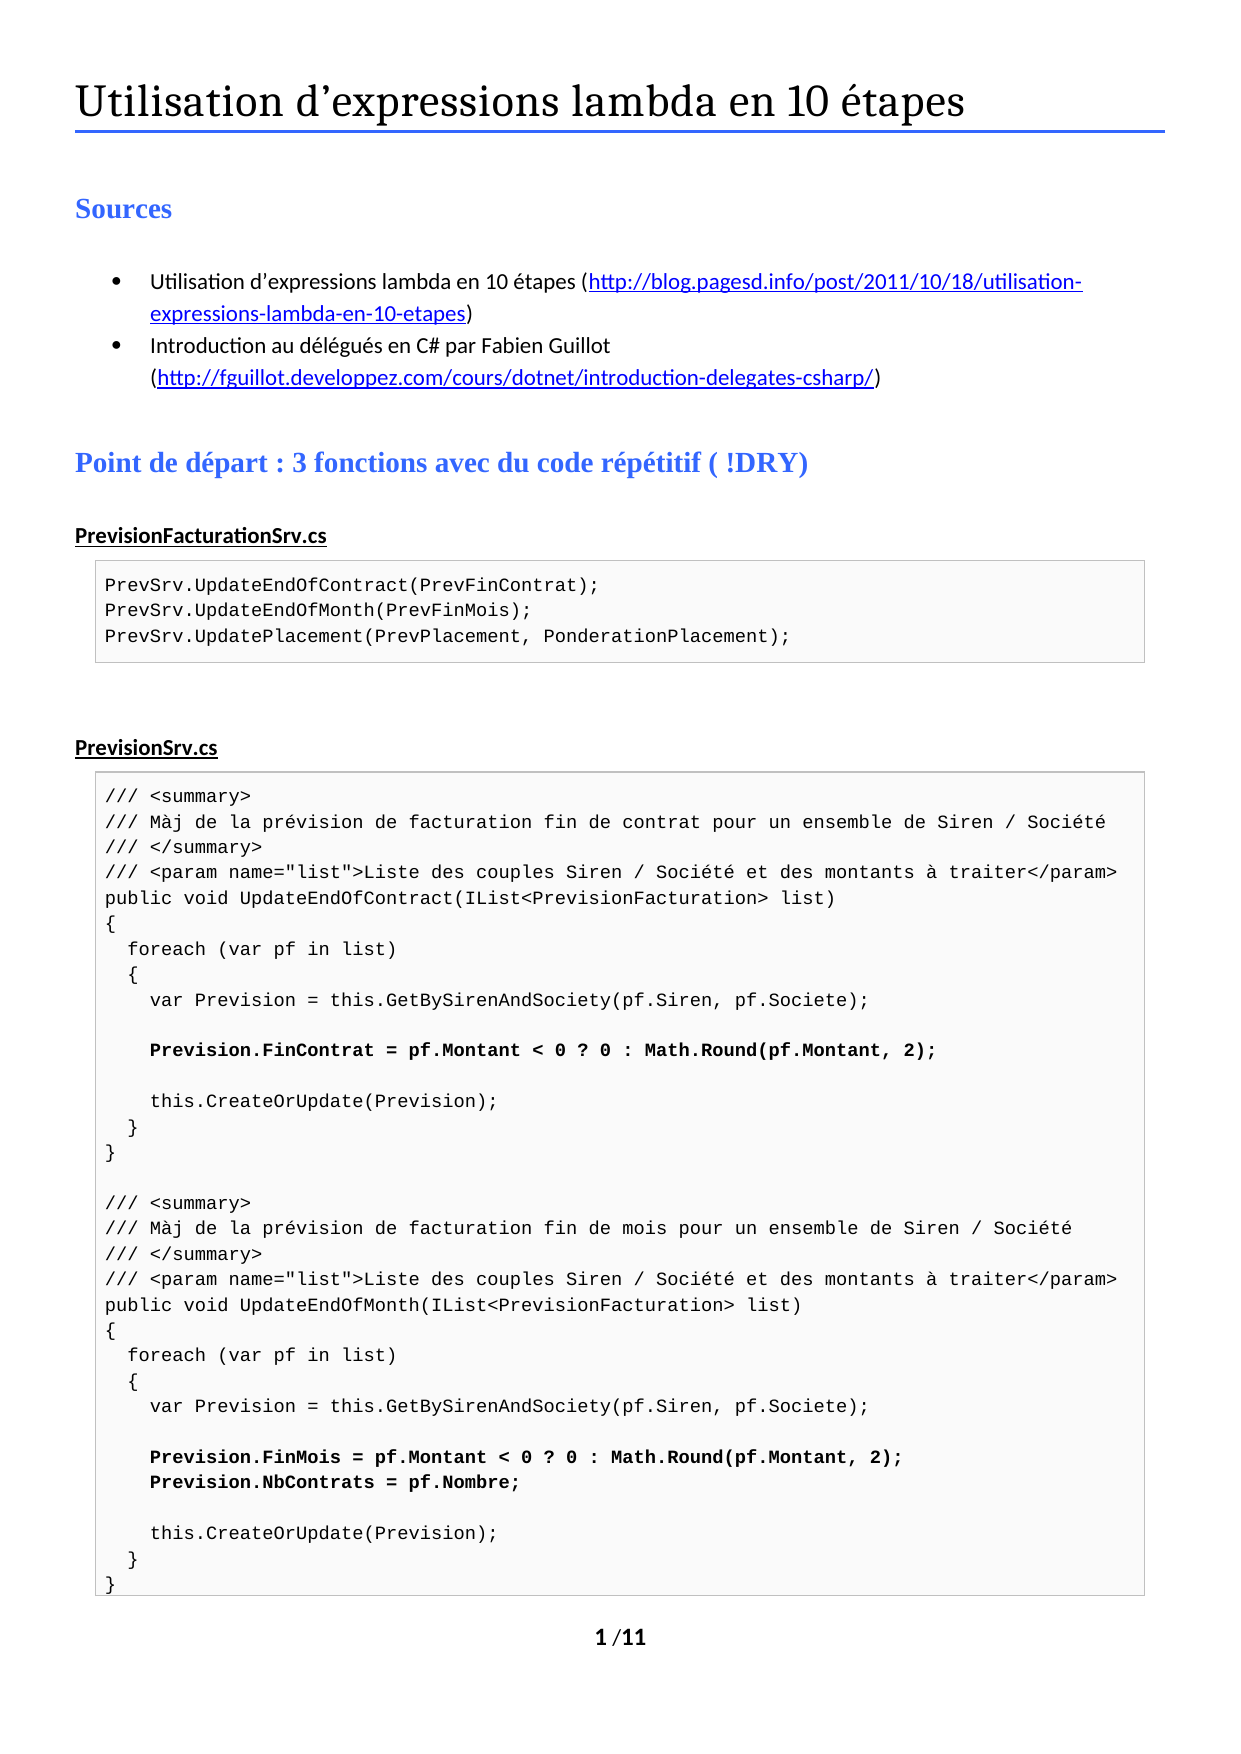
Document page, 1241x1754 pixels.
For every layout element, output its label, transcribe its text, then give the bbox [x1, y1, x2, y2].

subtitle Point de départ : 3 fonctions avec du code répétitif ( !DRY) [75, 446, 1165, 479]
text PrevSrv.UpdateEndOfMonth(PrevFinMois); [96, 585, 1144, 611]
text PrevSrv.UpdateEndOfContract(PrevFinContrat); [96, 561, 1144, 585]
text /// <param name="list">Liste des couples Siren / Société et des montants à traiter</param> [96, 848, 1144, 873]
text Prevision.FinContrat = pf.Montant < 0 ? 0 : Math.Round(pf.Montant, 2); [96, 1026, 1144, 1051]
text this.CreateOrUpdate(Prevision); [96, 1508, 1144, 1534]
text public void UpdateEndOfContract(IList<PrevisionFacturation> list) [96, 873, 1144, 898]
text public void UpdateEndOfMonth(IList<PrevisionFacturation> list) [96, 1280, 1144, 1305]
text /// Màj de la prévision de facturation fin de contrat pour un ensemble de Siren / Société [96, 797, 1144, 822]
subtitle PrevisionFacturationSrv.cs [75, 522, 1165, 549]
text } [96, 1127, 1144, 1153]
text } [96, 1559, 1144, 1595]
subtitle Utilisation d’expressions lambda en 10 étapes [75, 75, 1165, 130]
text foreach (var pf in list) [96, 1331, 1144, 1356]
text var Prevision = this.GetBySirenAndSociety(pf.Siren, pf.Societe); [96, 1381, 1144, 1407]
text Prevision.NbContrats = pf.Nombre; [96, 1458, 1144, 1483]
text /// <param name="list">Liste des couples Siren / Société et des montants à traiter</param> [96, 1254, 1144, 1280]
text /// </summary> [96, 1229, 1144, 1254]
text this.CreateOrUpdate(Prevision); [96, 1076, 1144, 1102]
text /// Màj de la prévision de facturation fin de mois pour un ensemble de Siren / Société [96, 1203, 1144, 1229]
text { [96, 1305, 1144, 1331]
text PrevSrv.UpdatePlacement(PrevPlacement, PonderationPlacement); [96, 611, 1144, 662]
text /// <summary> [96, 1178, 1144, 1203]
text var Prevision = this.GetBySirenAndSociety(pf.Siren, pf.Societe); [96, 975, 1144, 1000]
list Utilisation d’expressions lambda en 10 étapes (http://blog.pagesd.info/post/2011/10/18/utilisation-expressions-lambda-en-10-etapes) [112, 267, 1165, 327]
text { [96, 949, 1144, 975]
text } [96, 1534, 1144, 1559]
list Introduction au délégués en C# par Fabien Guillot (http://fguillot.developpez.com/cours/dotnet/introduction-delegates-csharp/) [112, 331, 1165, 391]
text foreach (var pf in list) [96, 924, 1144, 949]
text Prevision.FinMois = pf.Montant < 0 ? 0 : Math.Round(pf.Montant, 2); [96, 1432, 1144, 1458]
text { [96, 1356, 1144, 1381]
text } [96, 1102, 1144, 1127]
subtitle PrevisionSrv.cs [75, 733, 1165, 761]
text /// <summary> [96, 773, 1144, 797]
text /// </summary> [96, 822, 1144, 848]
text { [96, 898, 1144, 924]
subtitle Sources [75, 191, 1165, 224]
